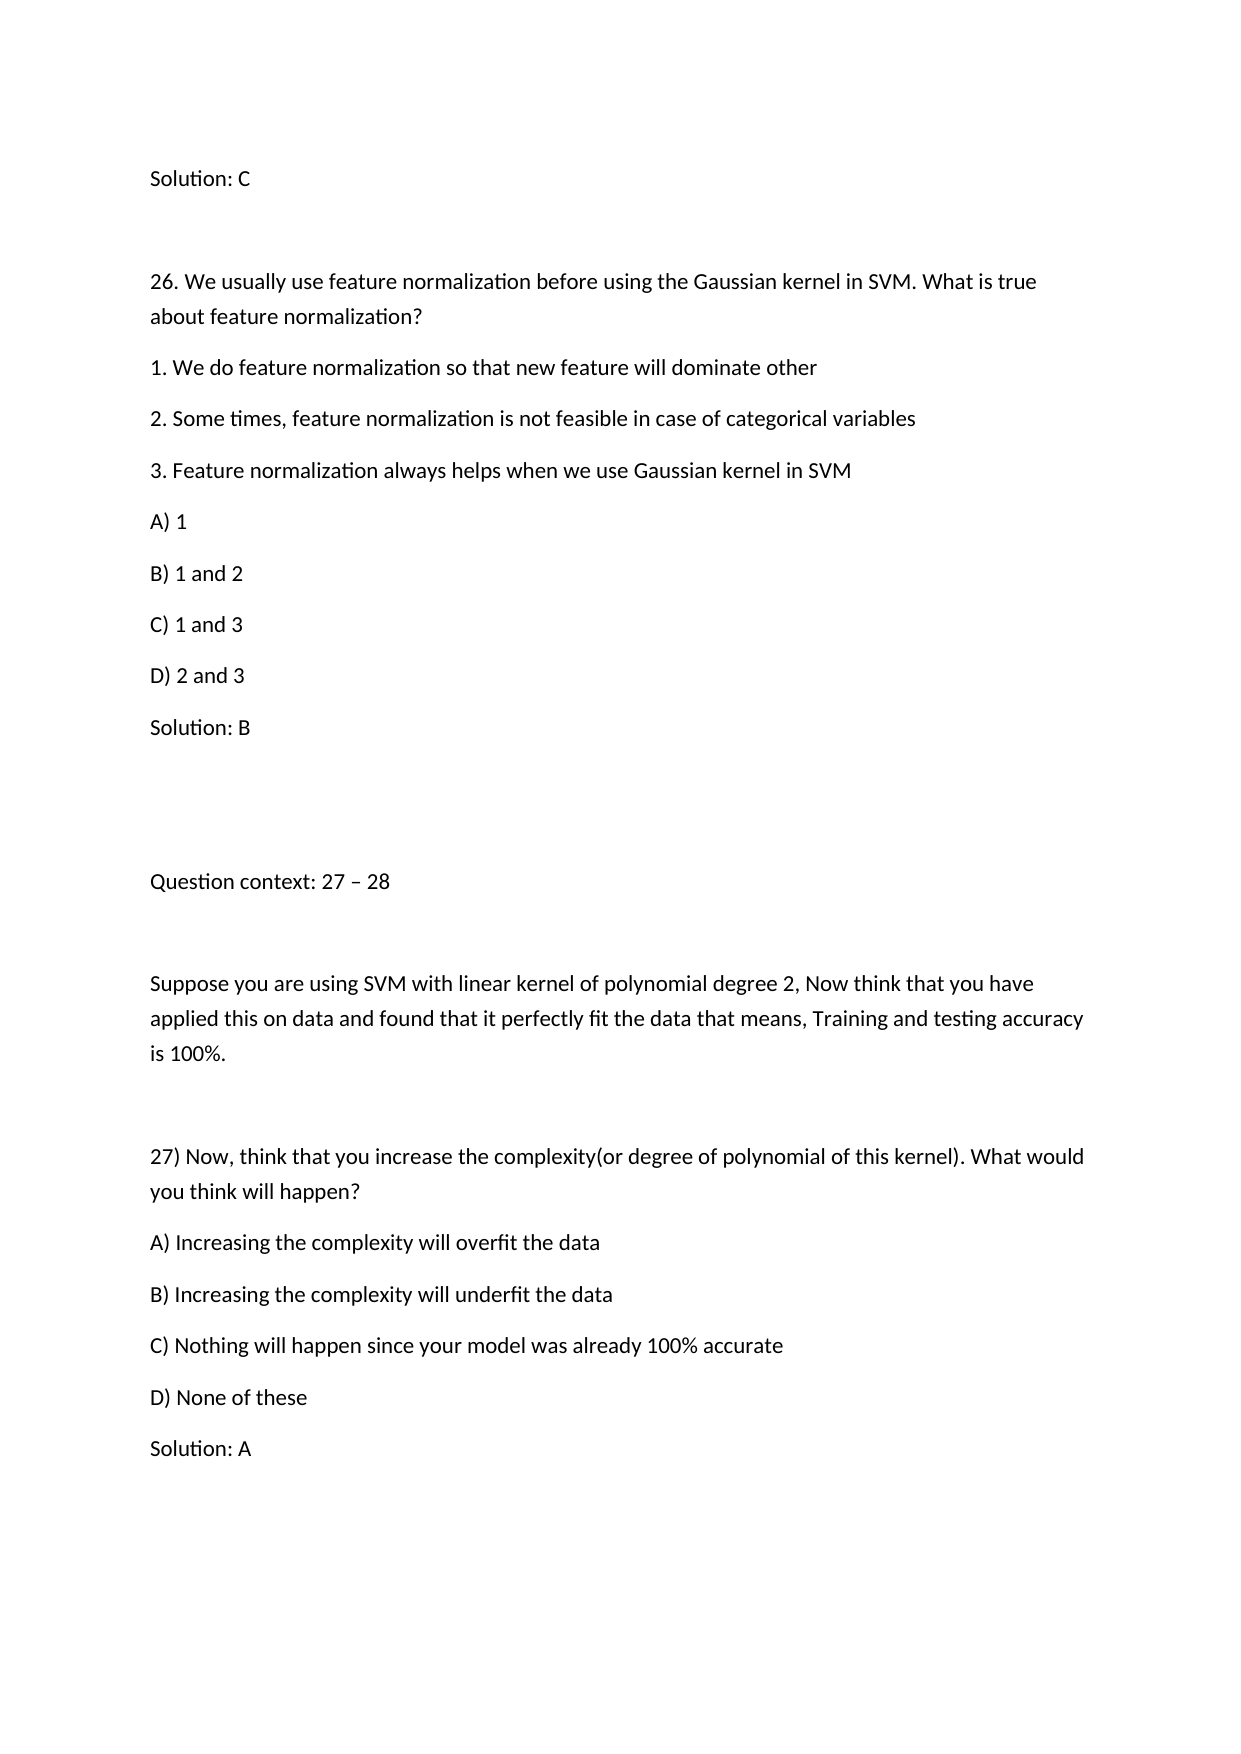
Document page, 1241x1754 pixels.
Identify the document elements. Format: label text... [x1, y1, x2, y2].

text 27) Now, think that you increase the complexity(or degree of polynomial of this kernel). What would you think will happen? [150, 1140, 1090, 1207]
text C) 1 and 3 [150, 608, 1090, 640]
text 3. Feature normalization always helps when we use Gaussian kernel in SVM [150, 454, 1090, 486]
text A) Increasing the complexity will overfit the data [150, 1226, 1090, 1259]
text D) 2 and 3 [150, 659, 1090, 692]
text Solution: C [150, 162, 1090, 194]
text B) 1 and 2 [150, 556, 1090, 589]
text C) Nothing will happen since your model was already 100% accurate [150, 1329, 1090, 1362]
text 26. We usually use feature normalization before using the Gaussian kernel in SVM. What is true about feature normalization? [150, 265, 1090, 332]
text B) Increasing the complexity will underfit the data [150, 1278, 1090, 1310]
text 2. Some times, feature normalization is not feasible in case of categorical variables [150, 402, 1090, 435]
text D) None of these [150, 1380, 1090, 1413]
text Suppose you are using SVM with linear kernel of polynomial degree 2, Now think that you have applied this on data and found that it perfectly fit the data that means, Training and testing accuracy is 100%. [150, 967, 1090, 1070]
text Solution: A [150, 1432, 1090, 1464]
text 1. We do feature normalization so that new feature will dominate other [150, 351, 1090, 383]
text Solution: B [150, 711, 1090, 743]
text Question context: 27 – 28 [150, 864, 1090, 897]
text A) 1 [150, 505, 1090, 538]
